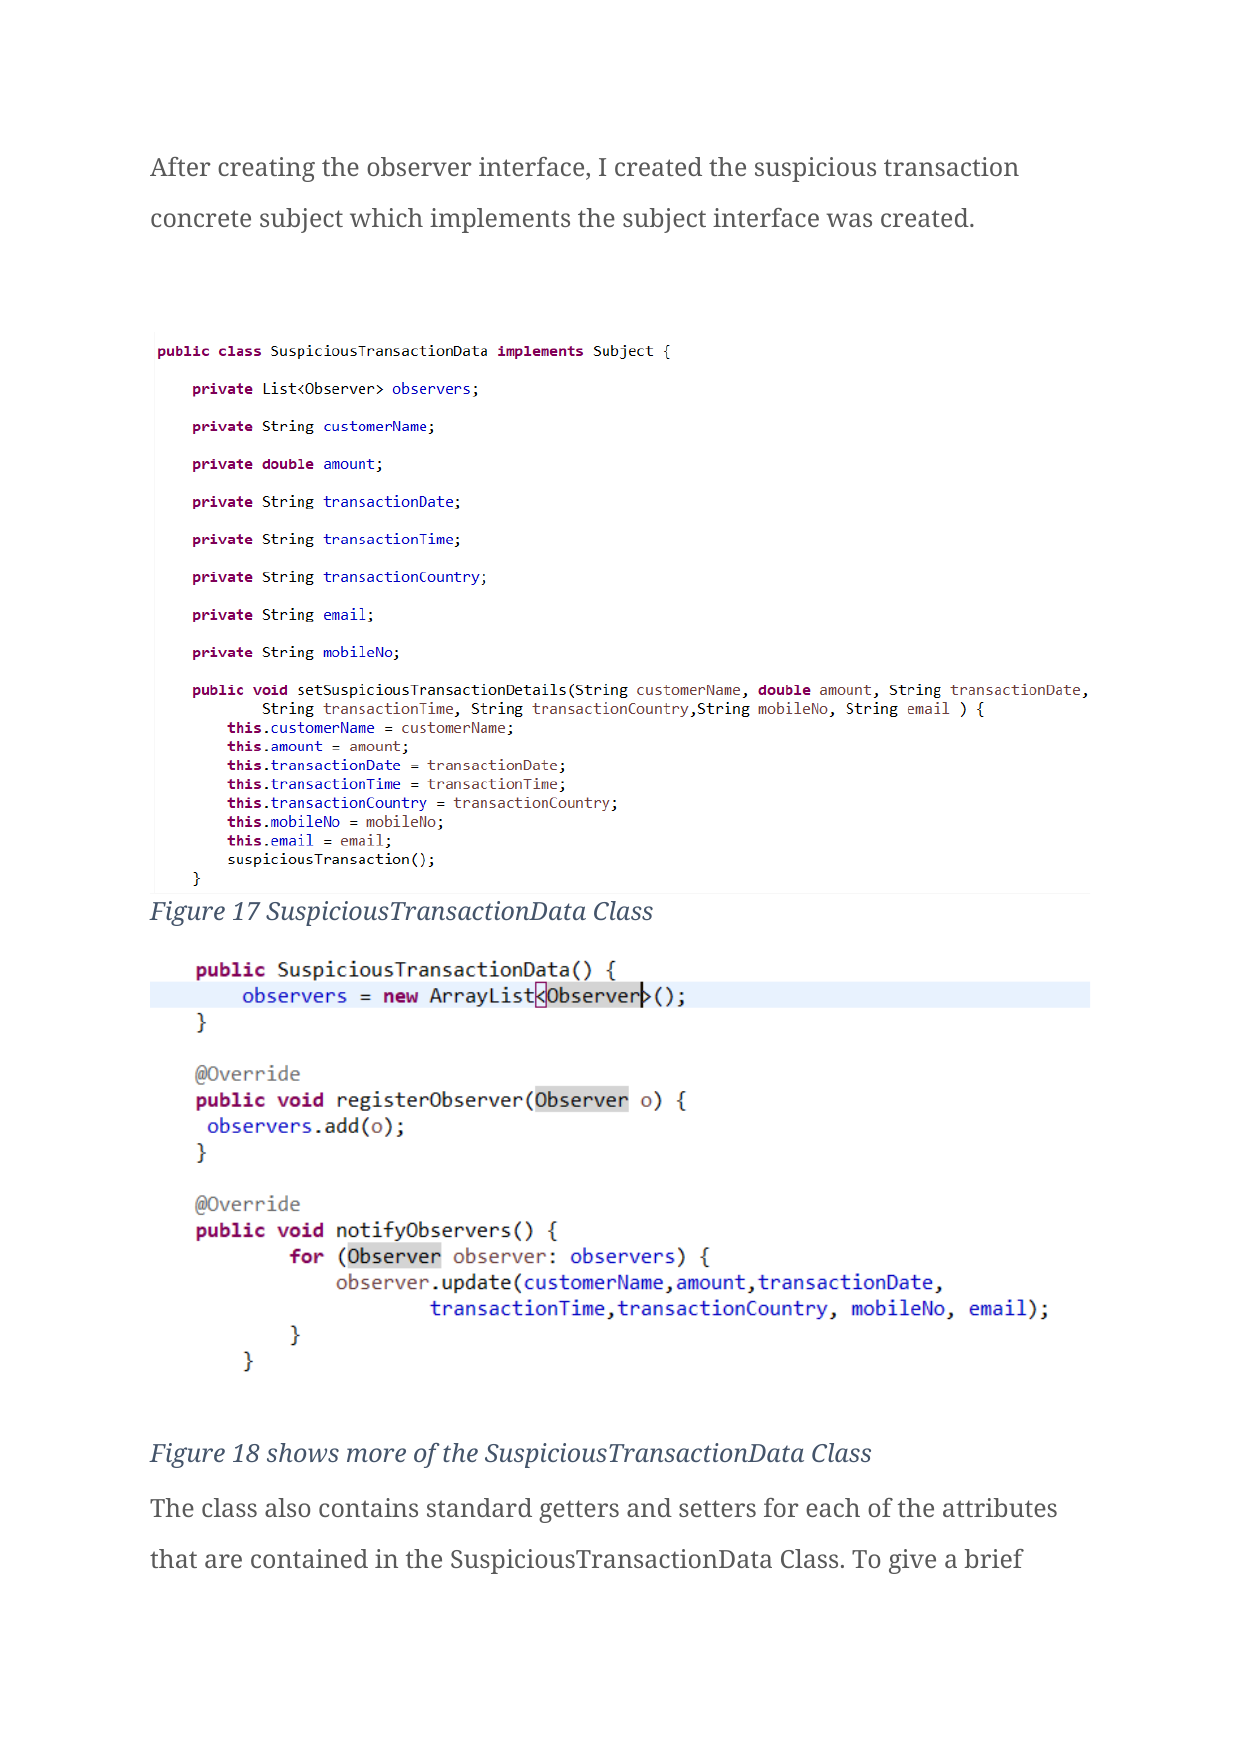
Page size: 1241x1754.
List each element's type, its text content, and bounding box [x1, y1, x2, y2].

picture [150, 948, 1091, 1417]
text Figure 17 SuspiciousTransactionData Class [150, 894, 1090, 928]
picture [150, 332, 1091, 894]
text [150, 1491, 1090, 1576]
text After creating the observer interface, I created the suspicious transaction concrete subject which implements the subject interface was created. [150, 150, 1090, 235]
text Figure 18 shows more of the SuspiciousTransactionData Class [150, 1436, 1090, 1470]
